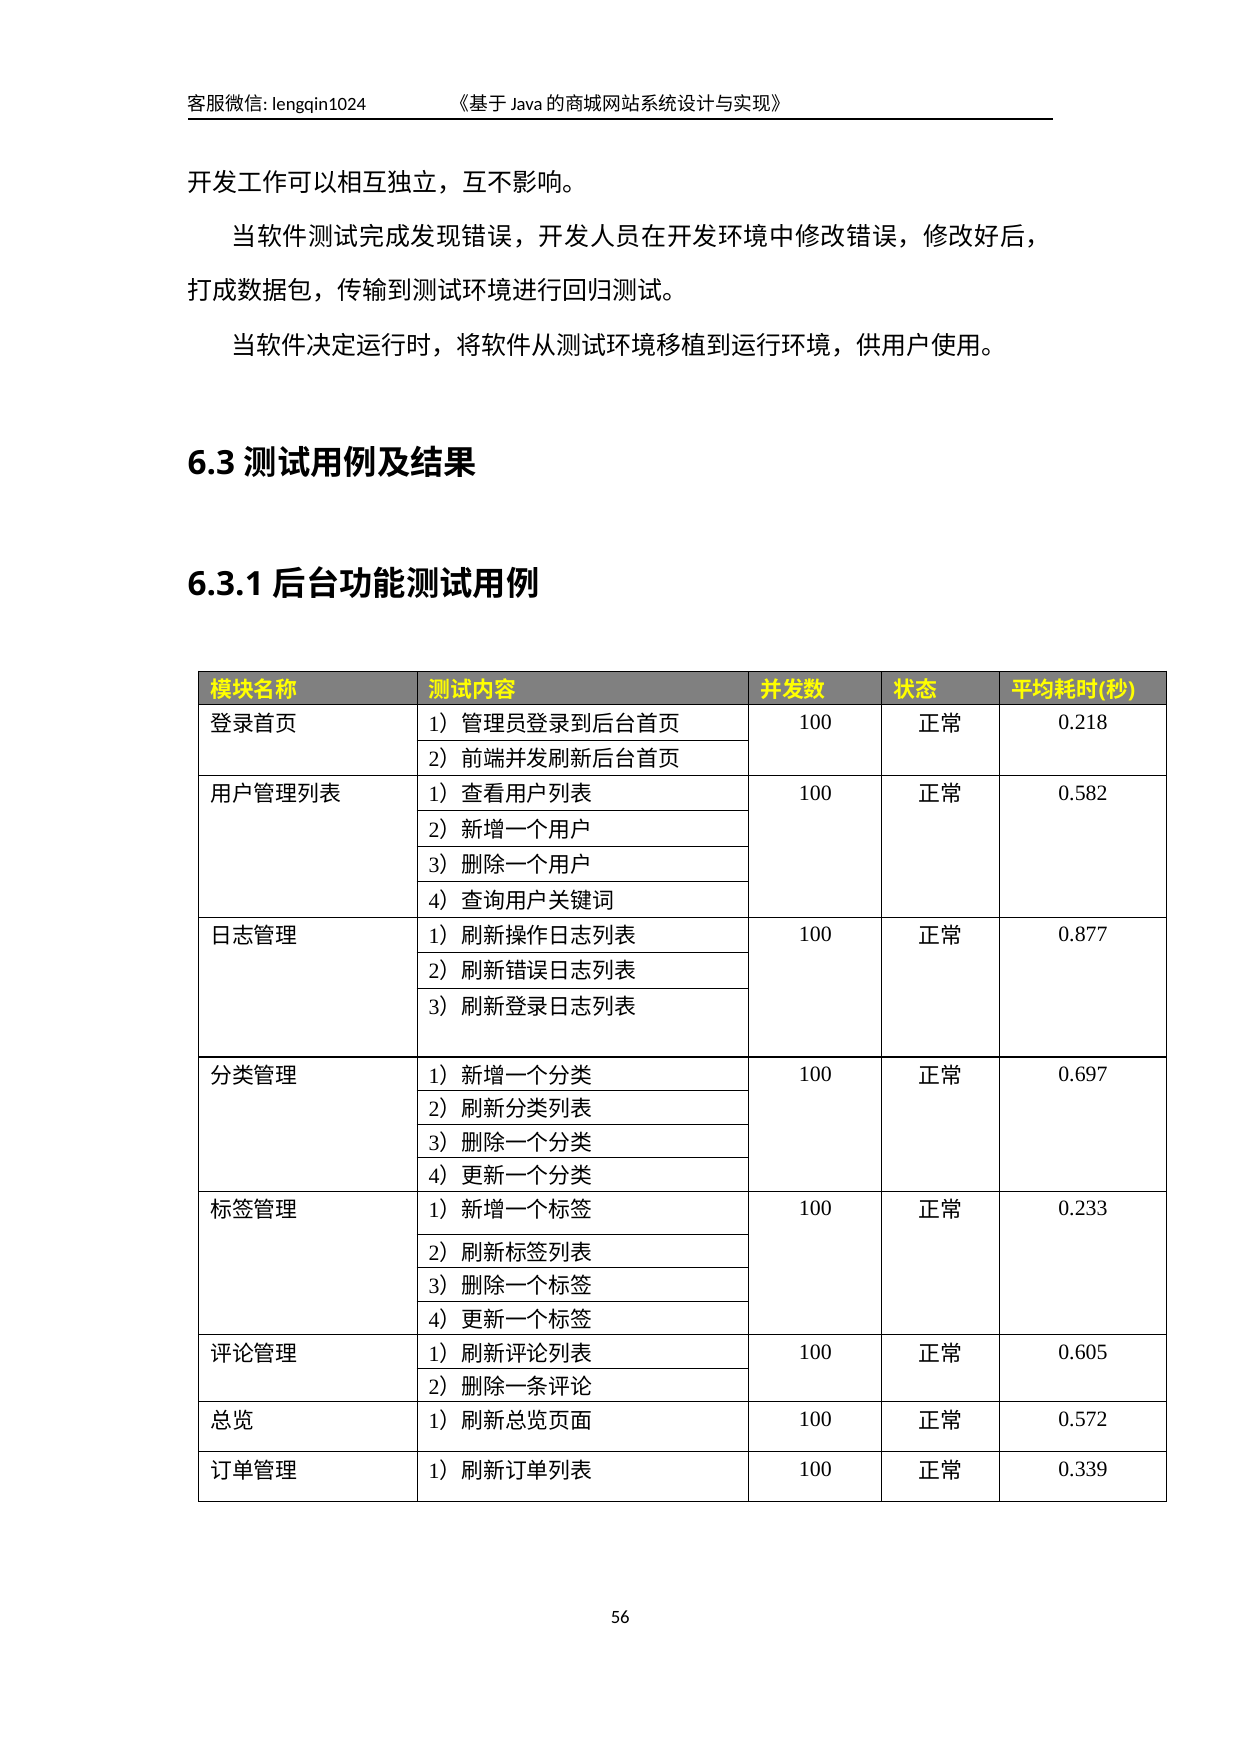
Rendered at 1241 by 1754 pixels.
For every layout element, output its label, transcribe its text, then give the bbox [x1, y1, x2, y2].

table_cell [1000, 1023, 1166, 1056]
table_cell 正常 [882, 918, 999, 1023]
table_cell 登录首页 [199, 705, 417, 775]
table_cell 标签管理 [199, 1192, 417, 1334]
table_cell 1）新增一个分类 [418, 1058, 748, 1090]
table_header 测试内容 [418, 672, 748, 704]
table_cell 100 [749, 1058, 881, 1191]
table_cell 2）刷新分类列表 [418, 1091, 748, 1123]
table_cell 0.697 [1000, 1058, 1166, 1191]
text 当软件决定运行时，将软件从测试环境移植到运行环境，供用户使用。 [187, 325, 1053, 361]
table_cell 正常 [882, 1192, 999, 1334]
table_cell 分类管理 [199, 1058, 417, 1191]
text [187, 162, 1053, 198]
table_cell 1）刷新操作日志列表 [418, 918, 748, 952]
table_cell [882, 1023, 999, 1056]
table_cell 3）刷新登录日志列表 [418, 989, 748, 1056]
table_cell 0.572 [1000, 1402, 1166, 1451]
table_cell 0.339 [1000, 1452, 1166, 1501]
table_cell 3）删除一个用户 [418, 847, 748, 881]
table_cell 正常 [882, 1058, 999, 1191]
table_cell 总览 [199, 1402, 417, 1451]
table_cell 100 [749, 1402, 881, 1451]
table_cell 2）新增一个用户 [418, 811, 748, 846]
table_cell 100 [749, 705, 881, 775]
table_header 并发数 [749, 672, 881, 704]
table_cell 4）查询用户关键词 [418, 882, 748, 917]
table_cell 0.877 [1000, 918, 1166, 1023]
table_cell 100 [749, 1452, 881, 1501]
table_cell 100 [749, 1192, 881, 1334]
table_cell 2）删除一条评论 [418, 1369, 748, 1401]
table_cell 0.218 [1000, 705, 1166, 775]
table_cell 正常 [882, 1452, 999, 1501]
table_cell 0.233 [1000, 1192, 1166, 1334]
table_cell 0.582 [1000, 776, 1166, 917]
table_cell 3）删除一个分类 [418, 1125, 748, 1157]
table_cell 1）刷新评论列表 [418, 1335, 748, 1368]
table_cell 用户管理列表 [199, 776, 417, 917]
table_cell 正常 [882, 705, 999, 775]
table_cell 2）刷新错误日志列表 [418, 953, 748, 987]
subtitle 测试用例及结果 [187, 427, 1053, 492]
table_cell 2）刷新标签列表 [418, 1235, 748, 1267]
table_cell 1）管理员登录到后台首页 [418, 705, 748, 739]
table_cell 评论管理 [199, 1335, 417, 1401]
table_cell 100 [749, 918, 881, 1056]
table_cell 正常 [882, 776, 999, 917]
table_cell 1）新增一个标签 [418, 1192, 748, 1233]
table_cell 日志管理 [199, 918, 417, 1023]
table_cell 100 [749, 776, 881, 917]
table_cell 正常 [882, 1335, 999, 1401]
table_cell [199, 1023, 417, 1056]
table_cell 2）前端并发刷新后台首页 [418, 741, 748, 775]
table_cell 0.605 [1000, 1335, 1166, 1401]
table_cell 3）删除一个标签 [418, 1268, 748, 1301]
table_cell 4）更新一个分类 [418, 1158, 748, 1191]
table_cell 4）更新一个标签 [418, 1302, 748, 1334]
table_header 模块名称 [199, 672, 417, 704]
table_cell 1）刷新总览页面 [418, 1402, 748, 1451]
table_header 状态 [882, 672, 999, 704]
subtitle 后台功能测试用例 [187, 549, 1053, 614]
text 当软件测试完成发现错误，开发人员在开发环境中修改错误，修改好后，打成数据包，传输到测试环境进行回归测试。 [187, 216, 1053, 307]
table_cell 100 [749, 1335, 881, 1401]
table_header 平均耗时(秒) [1000, 672, 1166, 704]
table_cell 1）刷新订单列表 [418, 1452, 748, 1501]
table_cell 1）查看用户列表 [418, 776, 748, 810]
table_cell 正常 [882, 1402, 999, 1451]
table_cell 订单管理 [199, 1452, 417, 1501]
